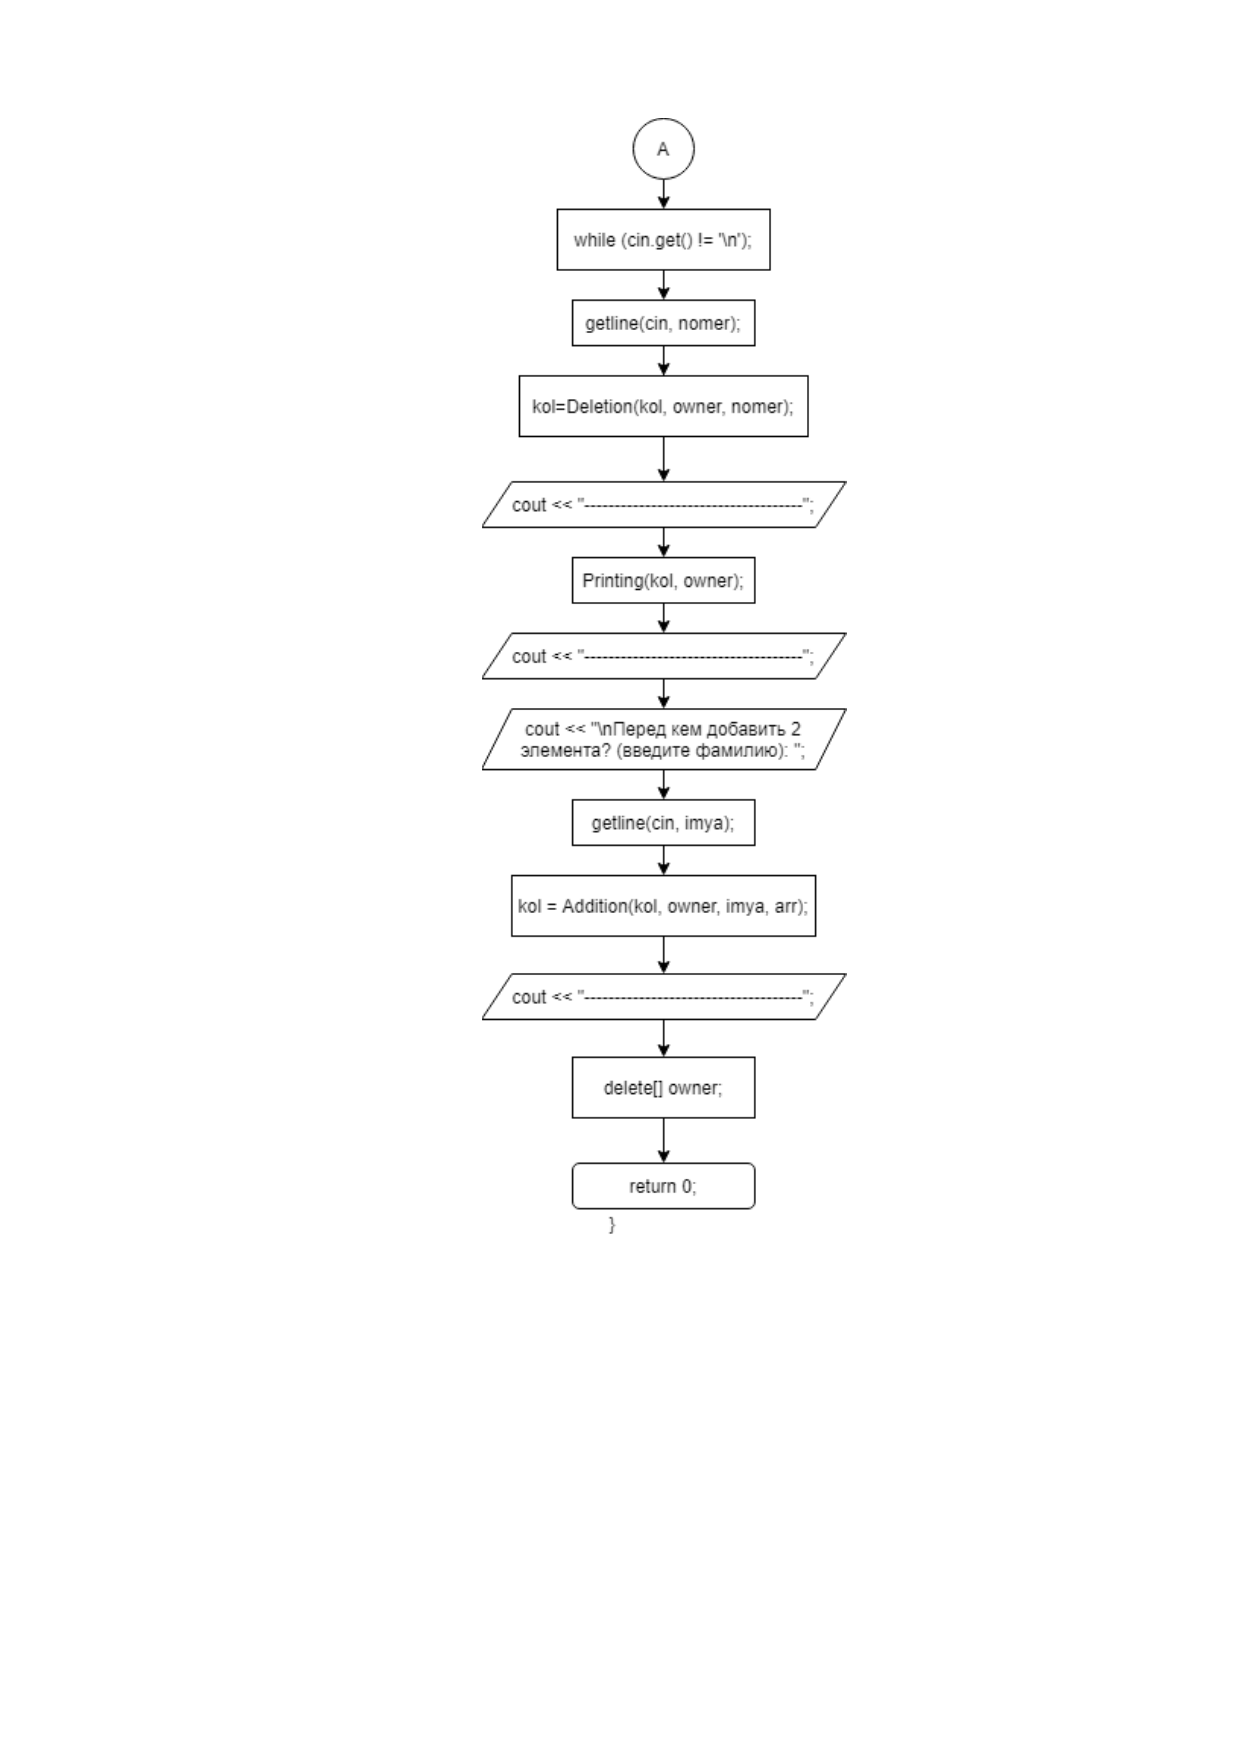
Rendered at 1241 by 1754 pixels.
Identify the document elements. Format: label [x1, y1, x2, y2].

picture [482, 118, 847, 1240]
